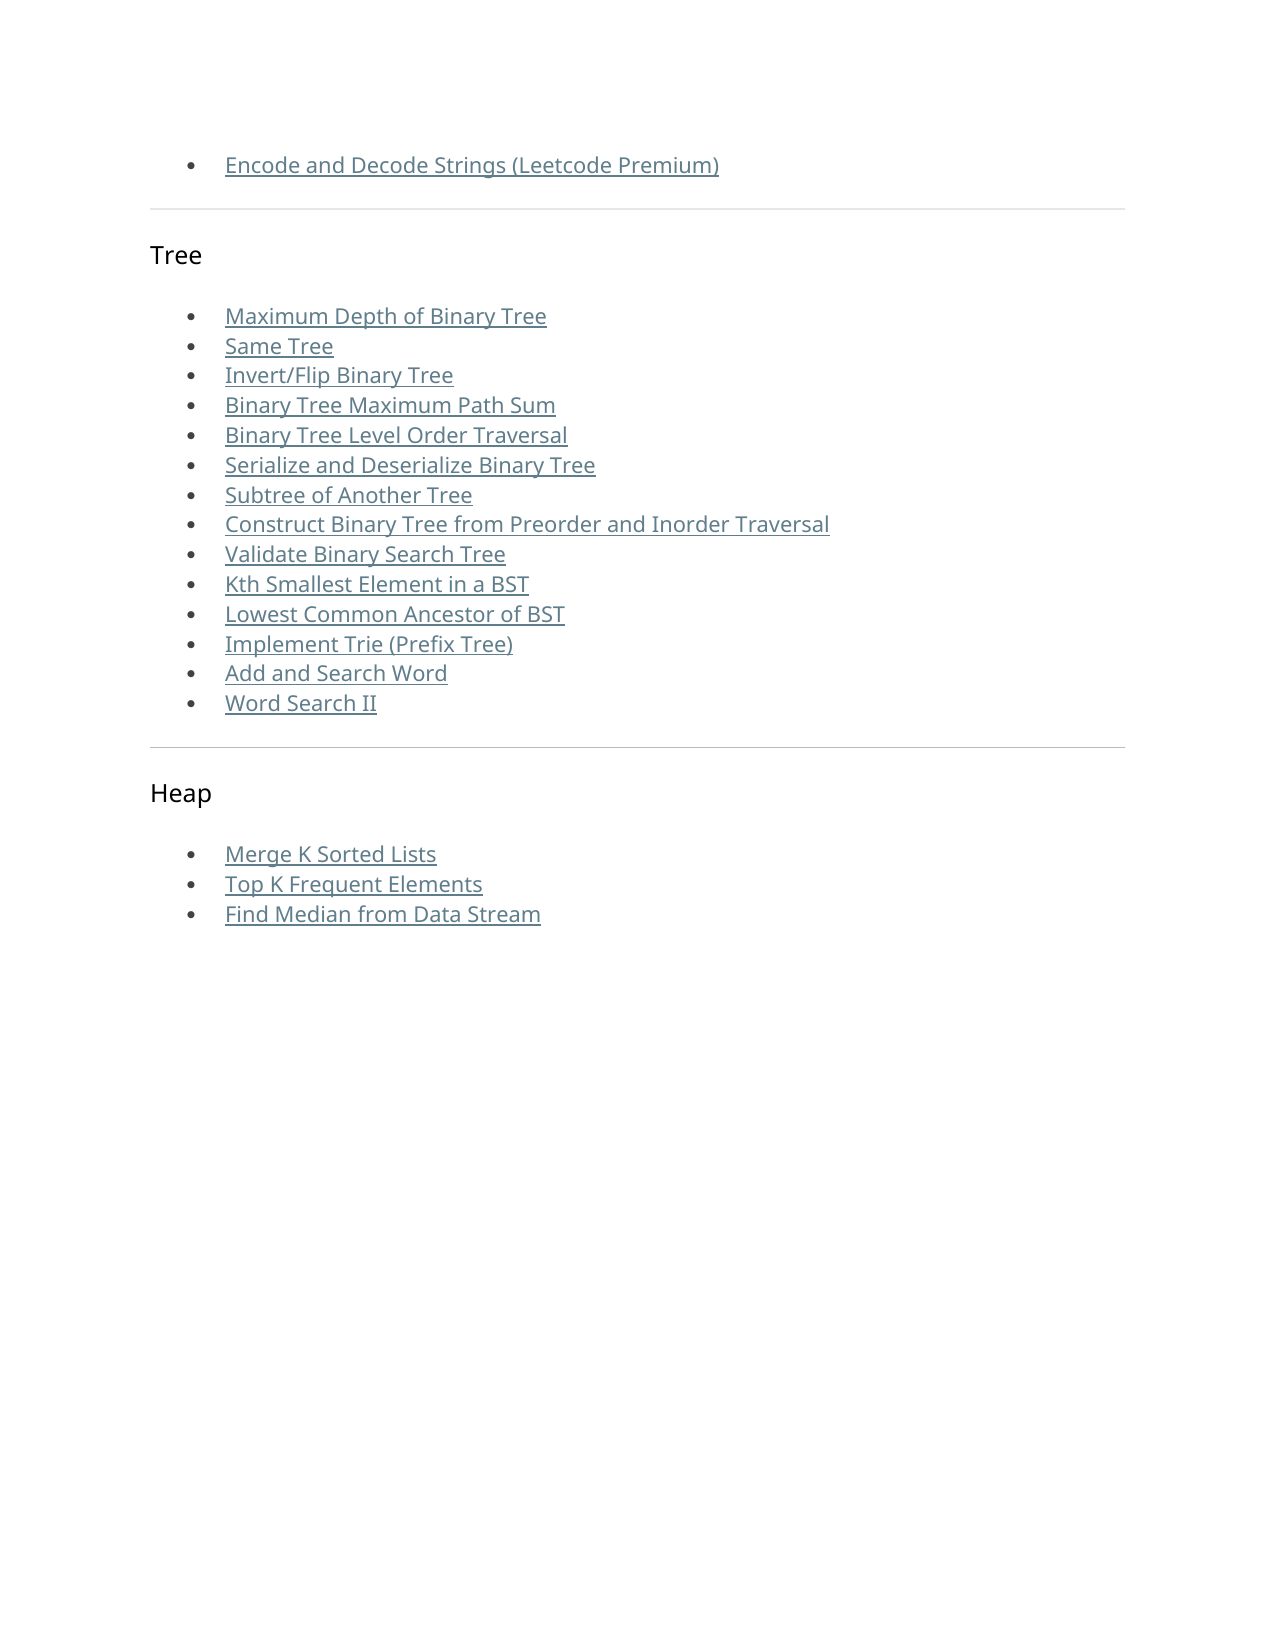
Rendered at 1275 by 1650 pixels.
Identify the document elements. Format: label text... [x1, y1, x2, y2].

subtitle Tree [150, 238, 1209, 272]
list Serialize and Deserialize Binary Tree [187, 450, 1125, 480]
subtitle Heap [150, 776, 1209, 810]
list Binary Tree Maximum Path Sum [187, 390, 1125, 420]
list Construct Binary Tree from Preorder and Inorder Traversal [187, 509, 1125, 539]
list Invert/Flip Binary Tree [187, 361, 1125, 390]
list Find Median from Data Stream [187, 899, 1125, 928]
list Maximum Depth of Binary Tree [187, 301, 1125, 331]
list Add and Search Word [187, 658, 1125, 688]
list Binary Tree Level Order Traversal [187, 420, 1125, 450]
list Validate Binary Search Tree [187, 539, 1125, 569]
list Top K Frequent Elements [187, 869, 1125, 899]
list Lowest Common Ancestor of BST [187, 599, 1125, 629]
list Encode and Decode Strings (Leetcode Premium) [187, 150, 1125, 180]
list Merge K Sorted Lists [187, 839, 1125, 869]
list Subtree of Another Tree [187, 480, 1125, 509]
list Kth Smallest Element in a BST [187, 569, 1125, 599]
list Same Tree [187, 331, 1125, 361]
list Implement Trie (Prefix Tree) [187, 629, 1125, 658]
list Word Search II [187, 688, 1125, 718]
